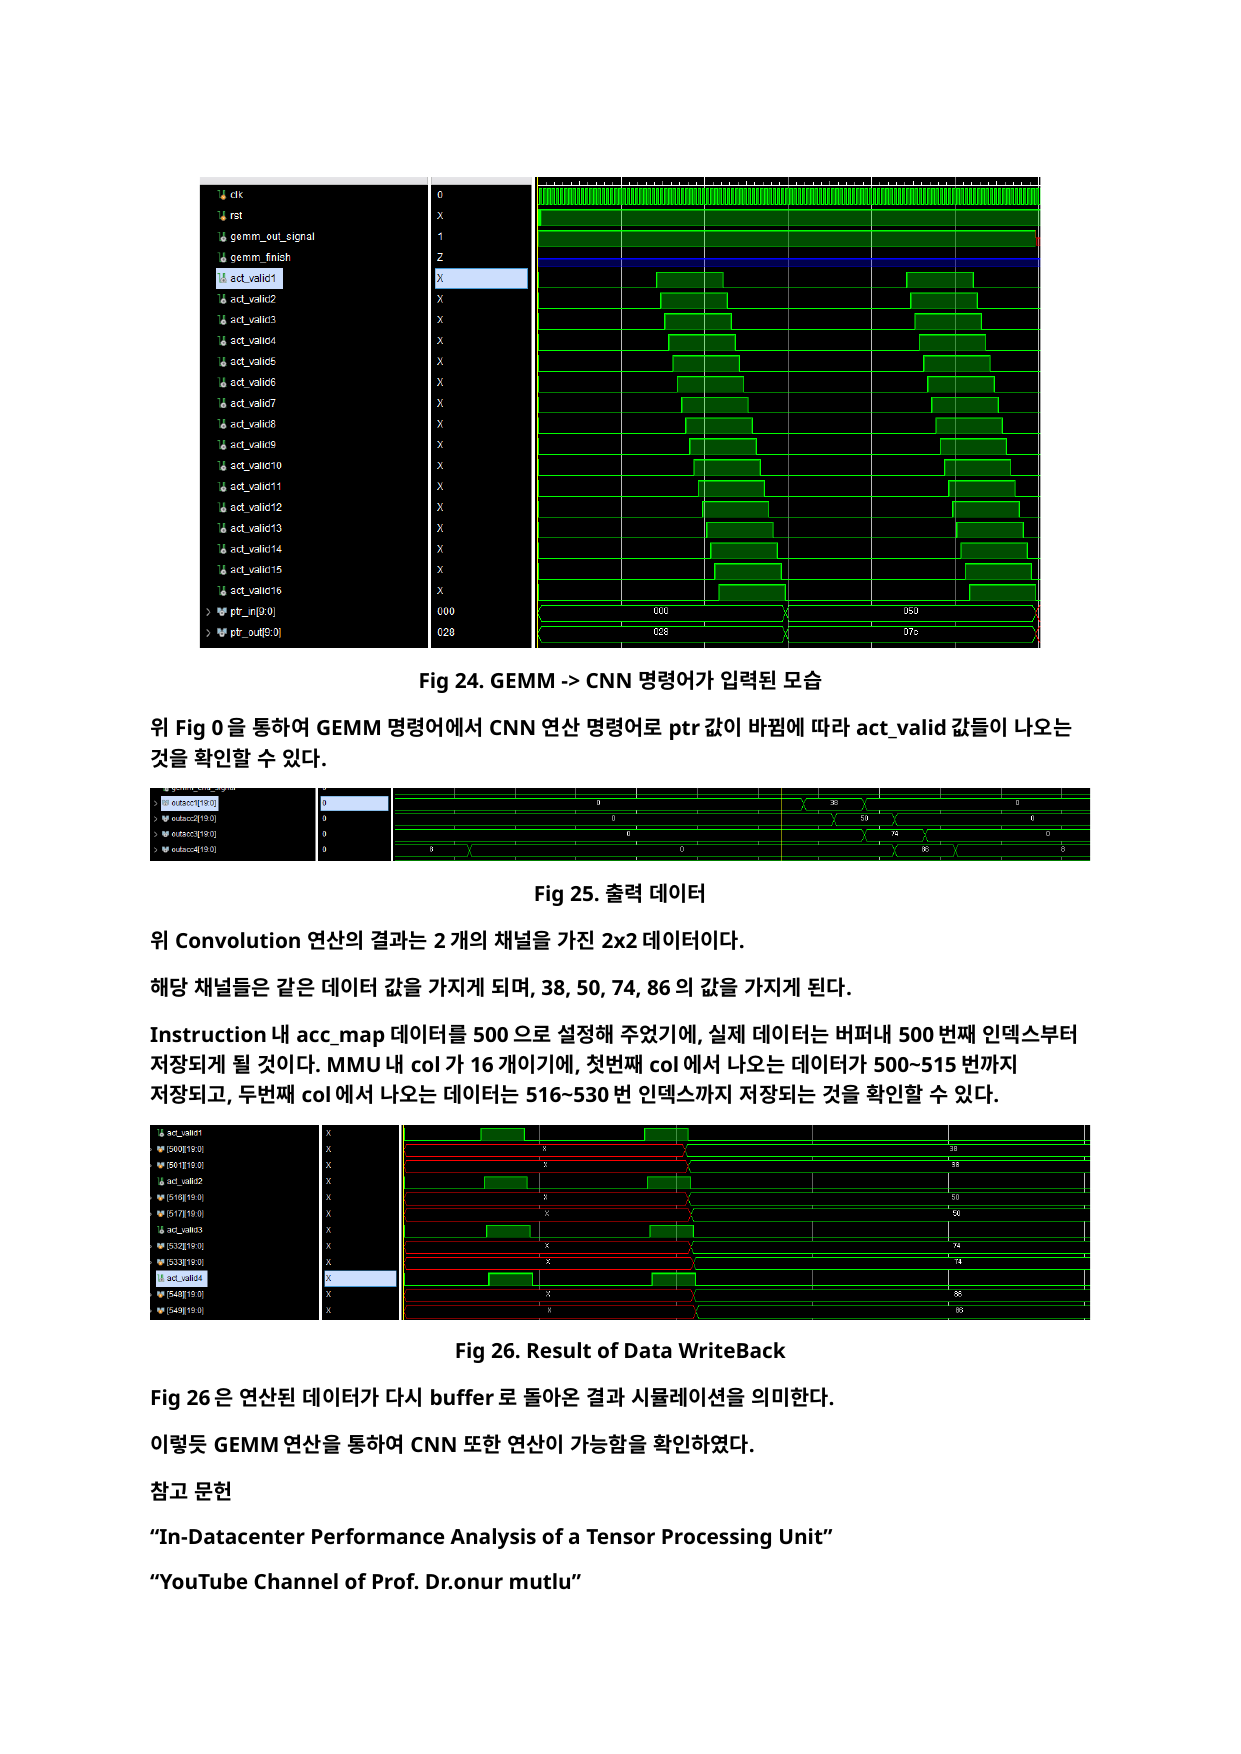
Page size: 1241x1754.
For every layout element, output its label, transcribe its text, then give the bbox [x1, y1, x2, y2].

text Fig 26. Result of Data WriteBack [150, 1336, 1090, 1364]
picture [199, 177, 1041, 648]
text “YouTube Channel of Prof. Dr.onur mutlu” [150, 1567, 1090, 1596]
text 이렇듯 GEMM연산을 통하여 CNN 또한 연산이 가능함을 확인하였다. [150, 1428, 1090, 1458]
text Instruction내 acc_map 데이터를 500으로 설정해 주었기에, 실제 데이터는 버퍼내 500번째 인덱스부터 저장되게 될 것이다. MMU내 col가 16개이기에, 첫번째 col에서 나오는 데이터가 500~515번까지 저장되고, 두번째 col에서 나오는 데이터는 516~530번 인덱스까지 저장되는 것을 확인할 수 있다. [150, 1018, 1090, 1109]
text 위 Convolution 연산의 결과는 2개의 채널을 가진 2x2 데이터이다. [150, 924, 1090, 954]
picture [150, 788, 1091, 861]
text Fig 25. 출력 데이터 [150, 877, 1090, 907]
text Fig 24. GEMM -> CNN 명령어가 입력된 모습 [150, 664, 1090, 695]
text “In-Datacenter Performance Analysis of a Tensor Processing Unit” [150, 1522, 1090, 1551]
text Fig 26은 연산된 데이터가 다시 buffer로 돌아온 결과 시뮬레이션을 의미한다. [150, 1381, 1090, 1412]
text 해당 채널들은 같은 데이터 값을 가지게 되며, 38, 50, 74, 86의 값을 가지게 된다. [150, 971, 1090, 1001]
picture [150, 1125, 1091, 1320]
text 참고 문헌 [150, 1475, 1090, 1505]
text 위 Fig 0을 통하여 GEMM 명령어에서 CNN 연산 명령어로 ptr값이 바뀜에 따라 act_valid값들이 나오는 것을 확인할 수 있다. [150, 711, 1090, 772]
